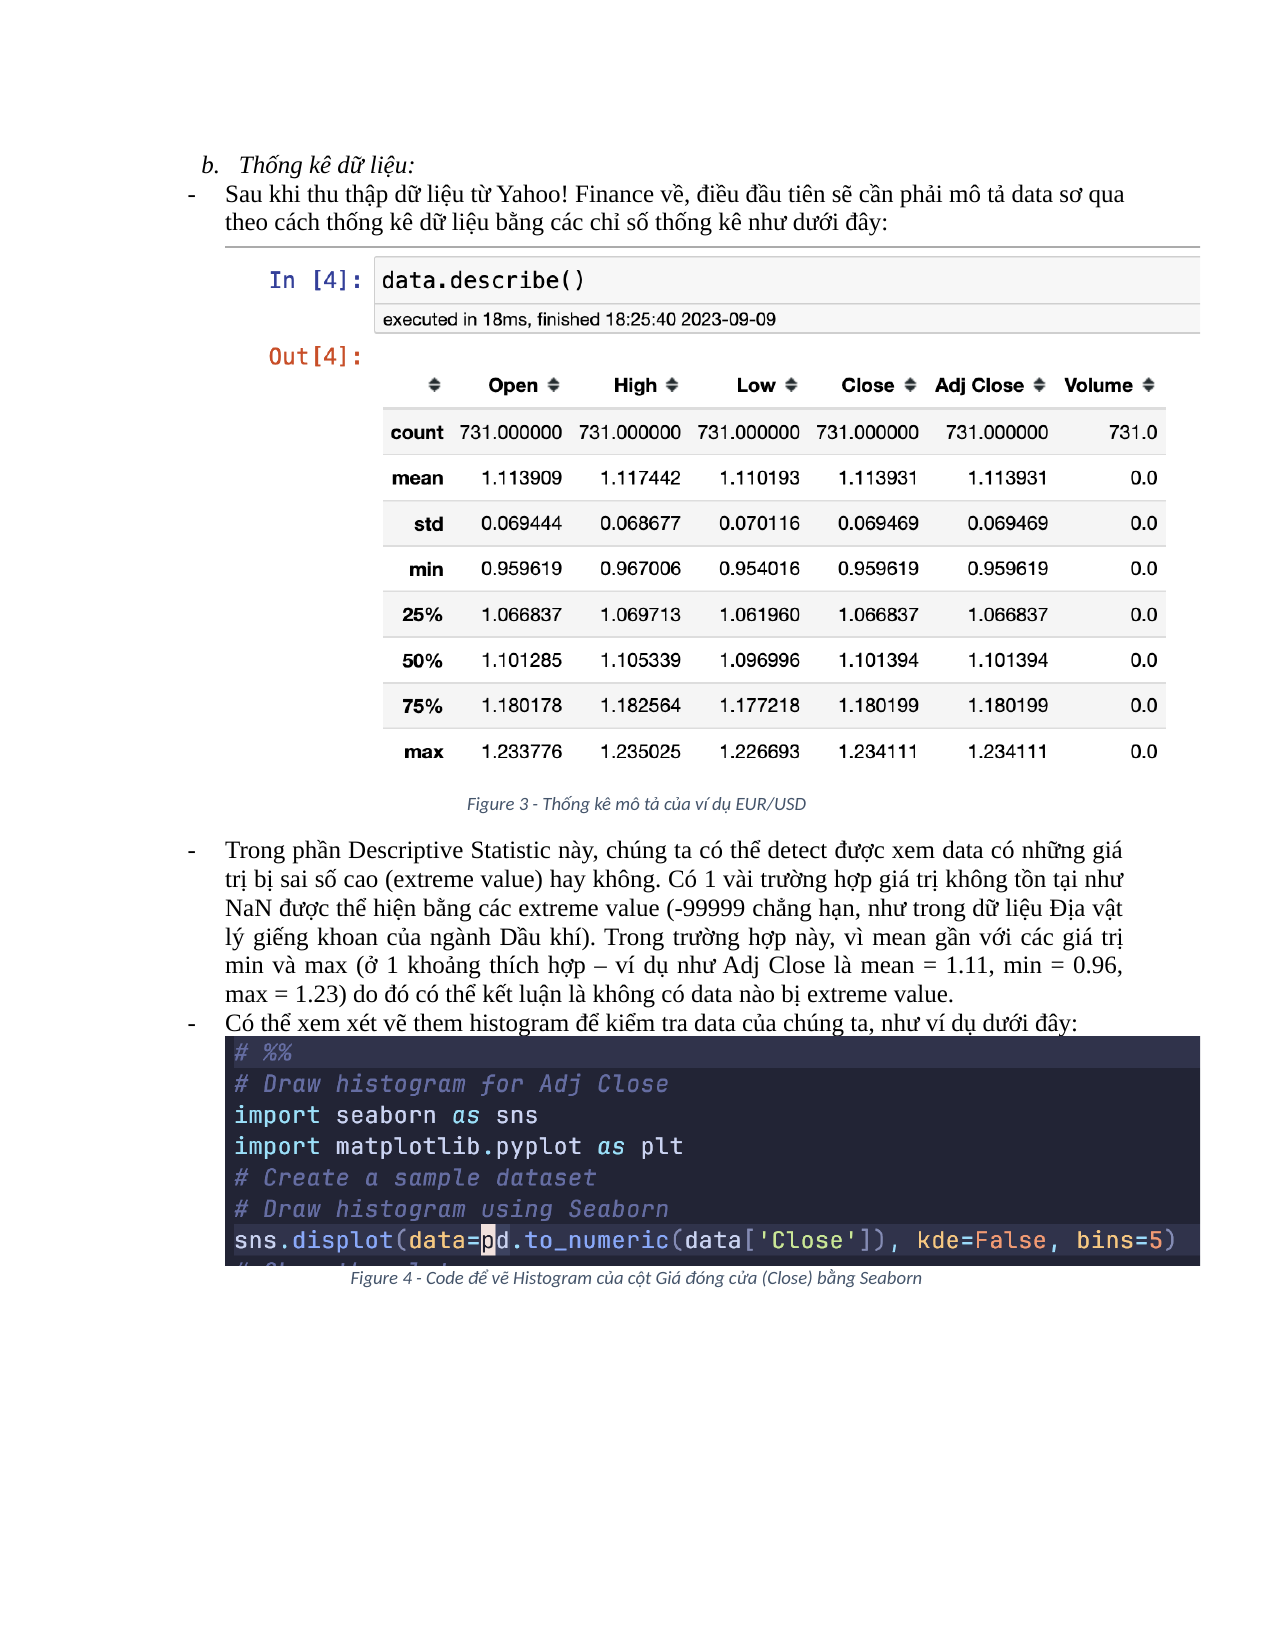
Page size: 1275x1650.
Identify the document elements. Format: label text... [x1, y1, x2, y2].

list Có thể xem xét vẽ them histogram để kiểm tra data của chúng ta, như ví dụ dưới đây: [187, 1008, 1125, 1037]
list Sau khi thu thập dữ liệu từ Yahoo! Finance về, điều đầu tiên sẽ cần phải mô tả data sơ qua theo cách thống kê dữ liệu bằng các chỉ số thống kê như dưới đây: [187, 179, 1125, 236]
picture [225, 1036, 1200, 1266]
list Trong phần Descriptive Statistic này, chúng ta có thể detect được xem data có những giá trị bị sai số cao (extreme value) hay không. Có 1 vài trường hợp giá trị không tồn tại như NaN được thể hiện bằng các extreme value (-99999 chẳng hạn, như trong dữ liệu Địa vật lý giếng khoan của ngành Dầu khí). Trong trường hợp này, vì mean gần với các giá trị min và max (ở 1 khoảng thích hợp – ví dụ như Adj Close là mean = 1.11, min = 0.96, max = 1.23) do đó có thể kết luận là không có data nào bị extreme value. [187, 836, 1125, 1008]
list Thống kê dữ liệu: [201, 150, 1125, 179]
picture [225, 236, 1200, 792]
